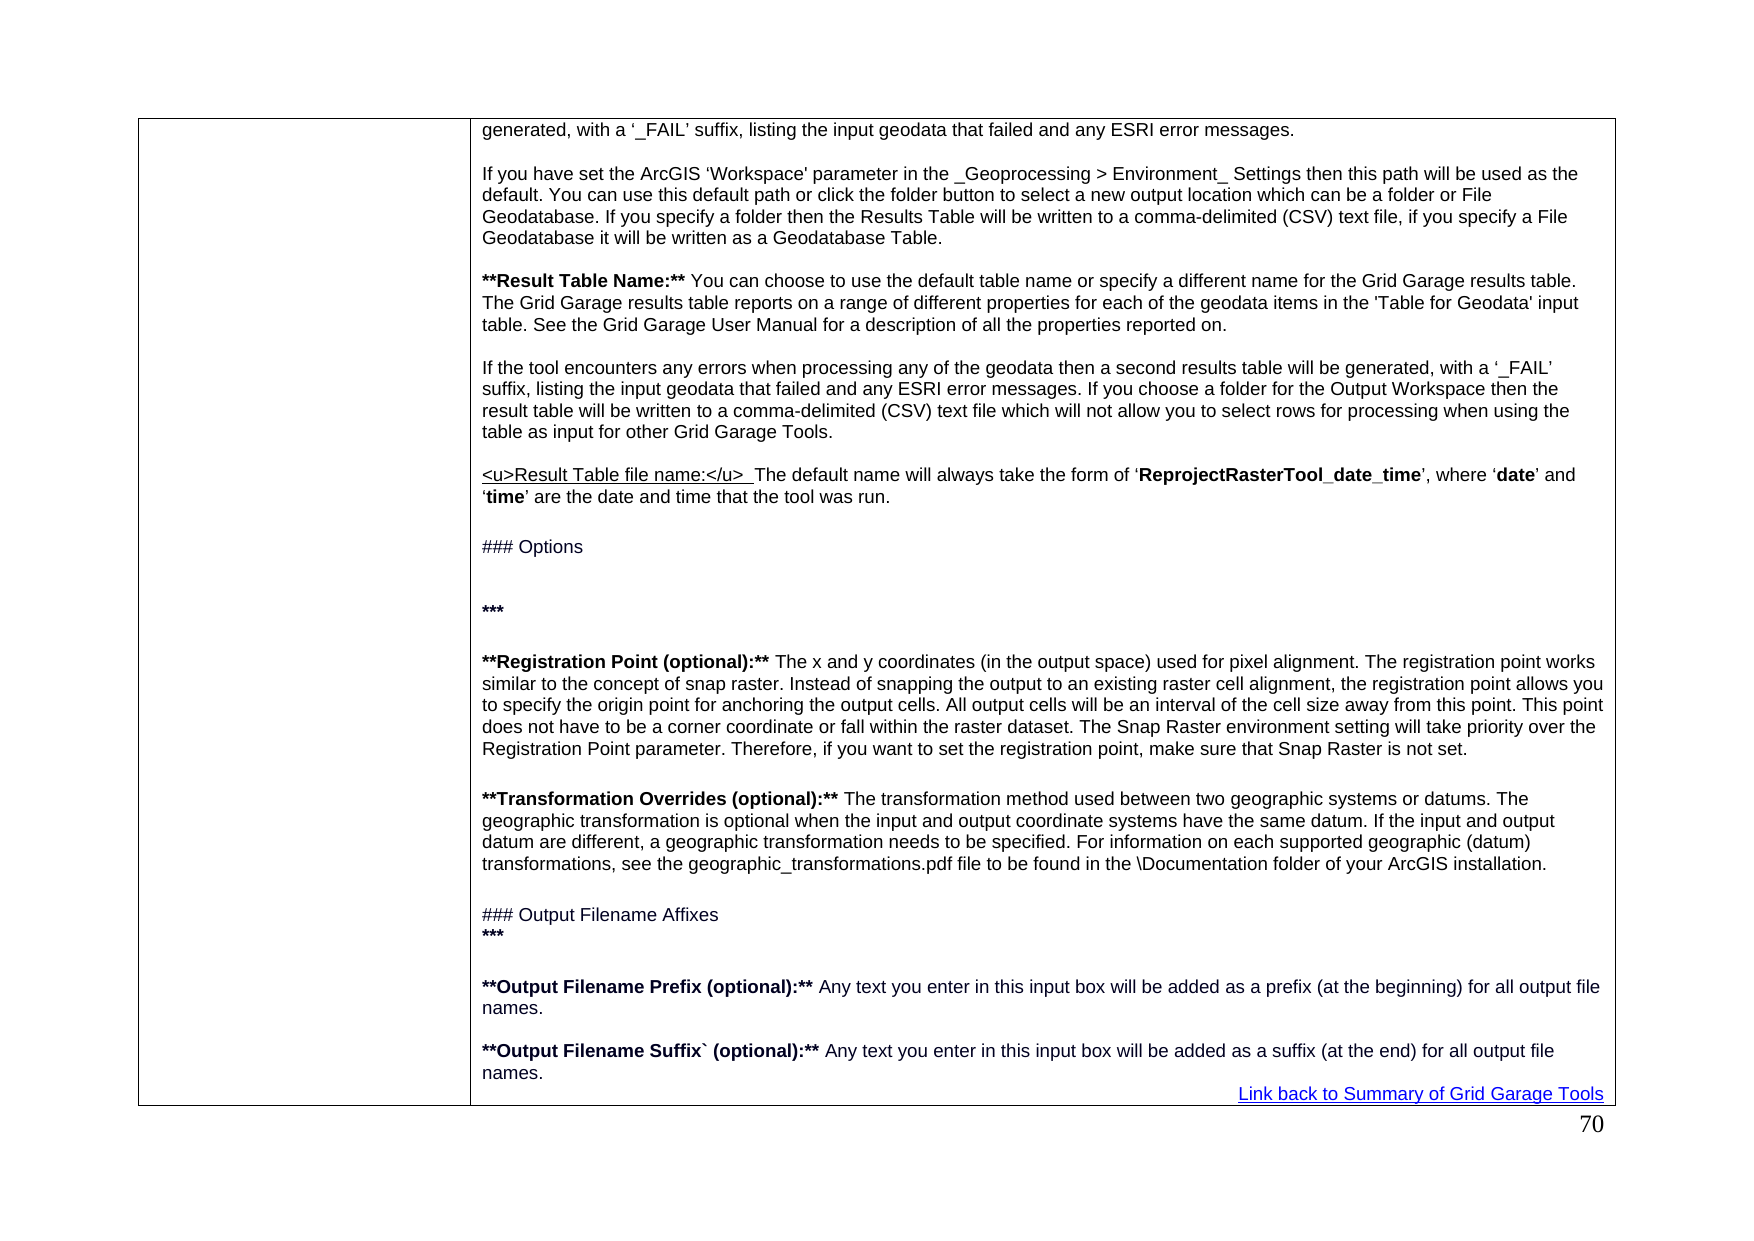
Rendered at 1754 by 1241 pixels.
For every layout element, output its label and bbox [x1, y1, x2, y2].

table_cell [471, 119, 1615, 1105]
table_cell [139, 119, 470, 1105]
